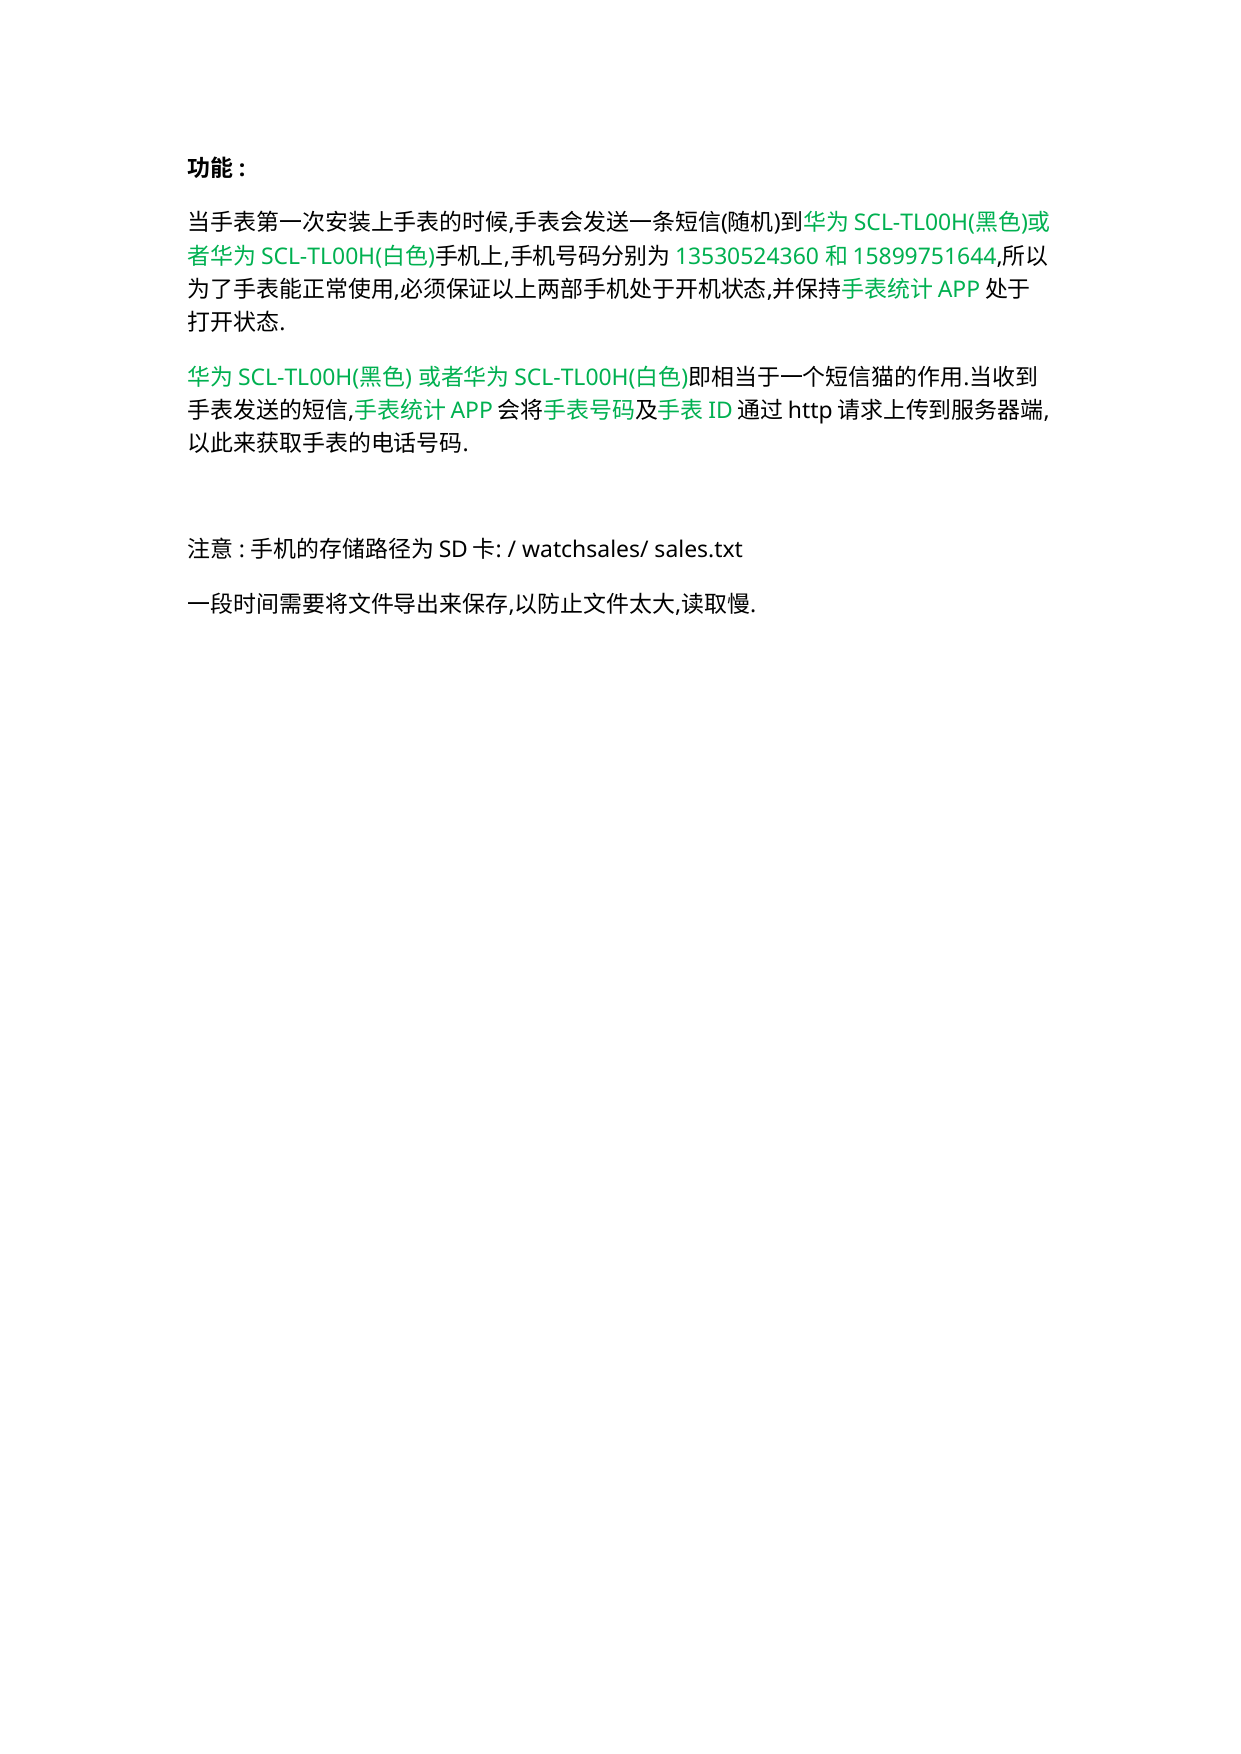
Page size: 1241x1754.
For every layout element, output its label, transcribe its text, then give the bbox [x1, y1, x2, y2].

text 华为SCL-TL00H(黑色) 或者华为SCL-TL00H(白色)即相当于一个短信猫的作用.当收到手表发送的短信,手表统计APP会将手表号码及手表ID通过http请求上传到服务器端,以此来获取手表的电话号码. [187, 358, 1053, 458]
text 注意 : 手机的存储路径为SD卡: / watchsales/ sales.txt [187, 531, 1053, 564]
text 功能 : [187, 150, 1053, 183]
text 当手表第一次安装上手表的时候,手表会发送一条短信(随机)到华为SCL-TL00H(黑色)或者华为SCL-TL00H(白色)手机上,手机号码分别为13530524360 和15899751644,所以为了手表能正常使用,必须保证以上两部手机处于开机状态,并保持手表统计APP处于打开状态. [187, 204, 1053, 337]
text 一段时间需要将文件导出来保存,以防止文件太大,读取慢. [187, 585, 1053, 619]
